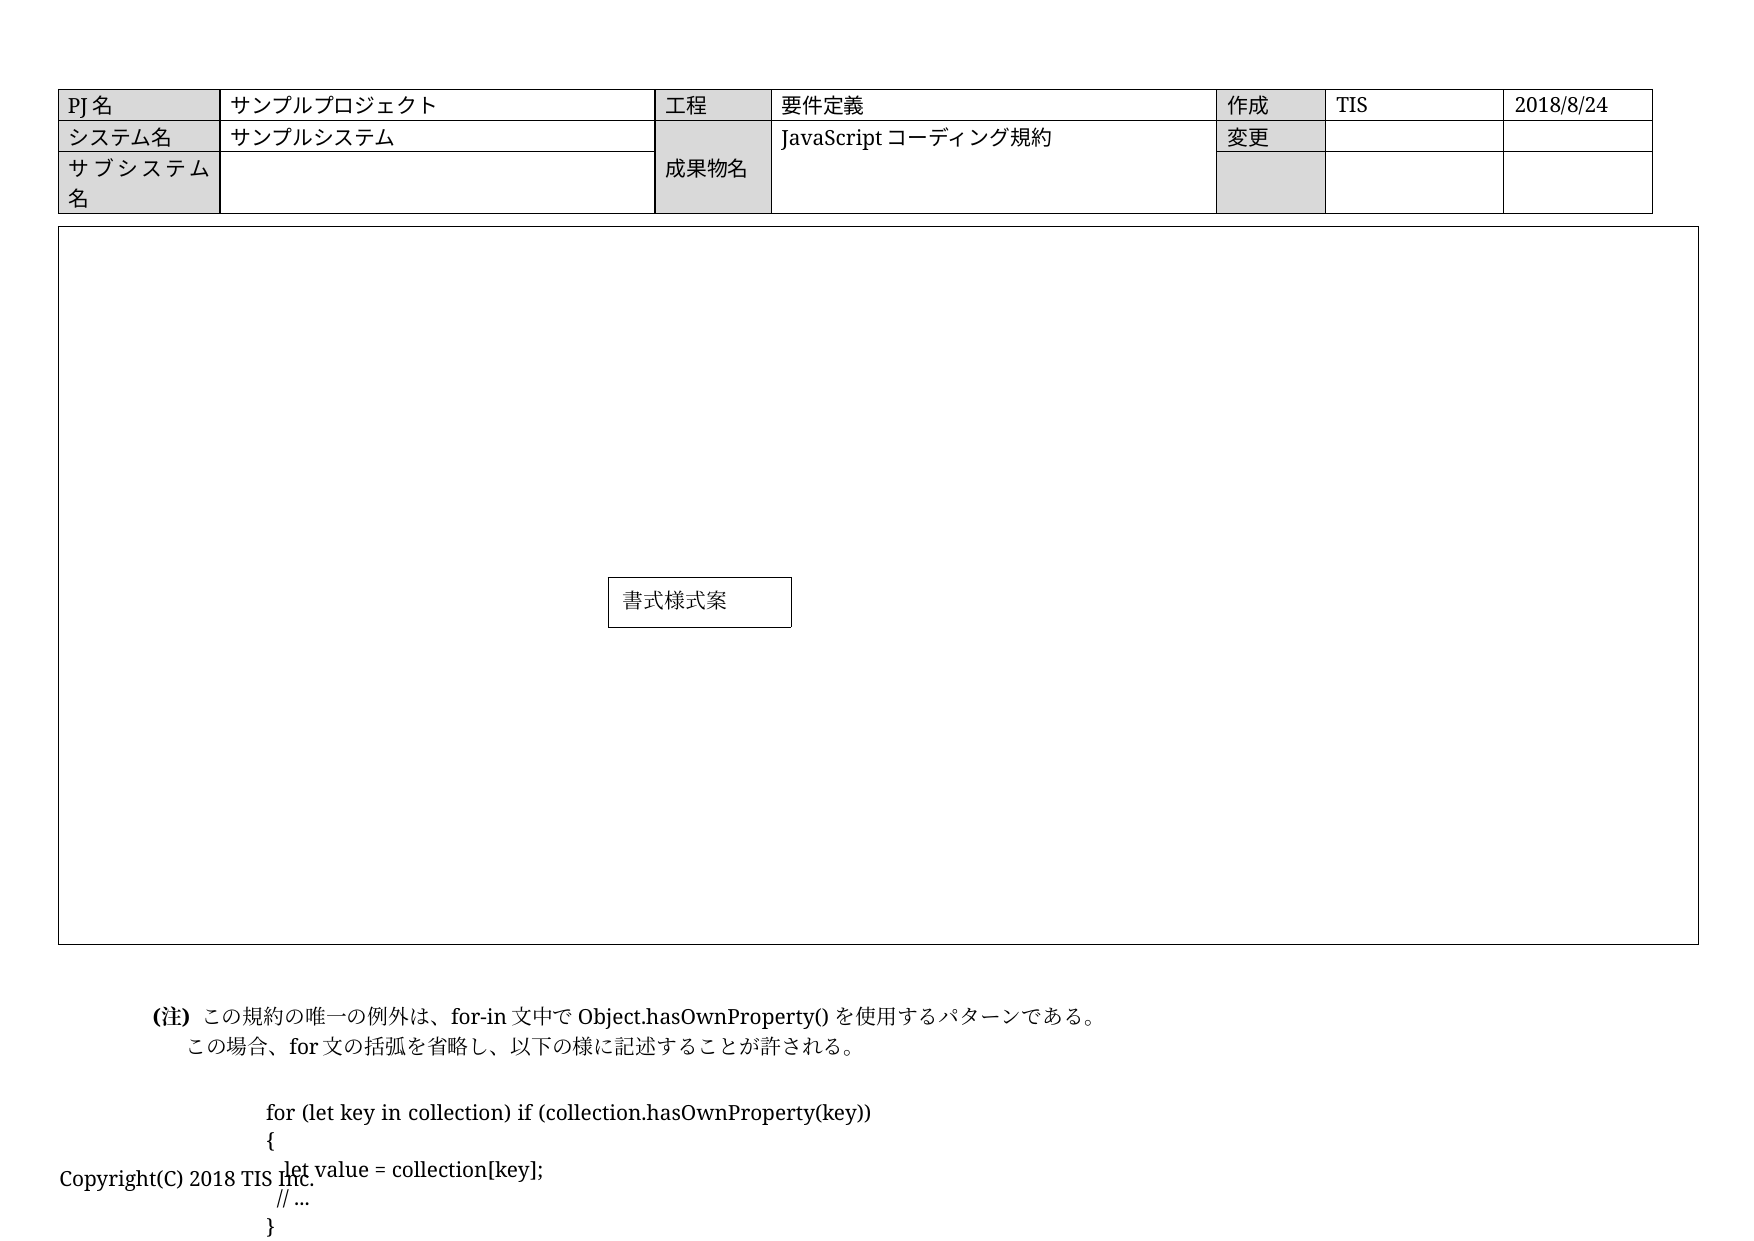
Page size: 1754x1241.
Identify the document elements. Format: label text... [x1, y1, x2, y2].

text (注) この規約の唯一の例外は、for-in文中でObject.hasOwnProperty() を使用するパターンである。 [152, 1001, 1695, 1031]
text この場合、for文の括弧を省略し、以下の様に記述することが許される。 [152, 1031, 1695, 1061]
